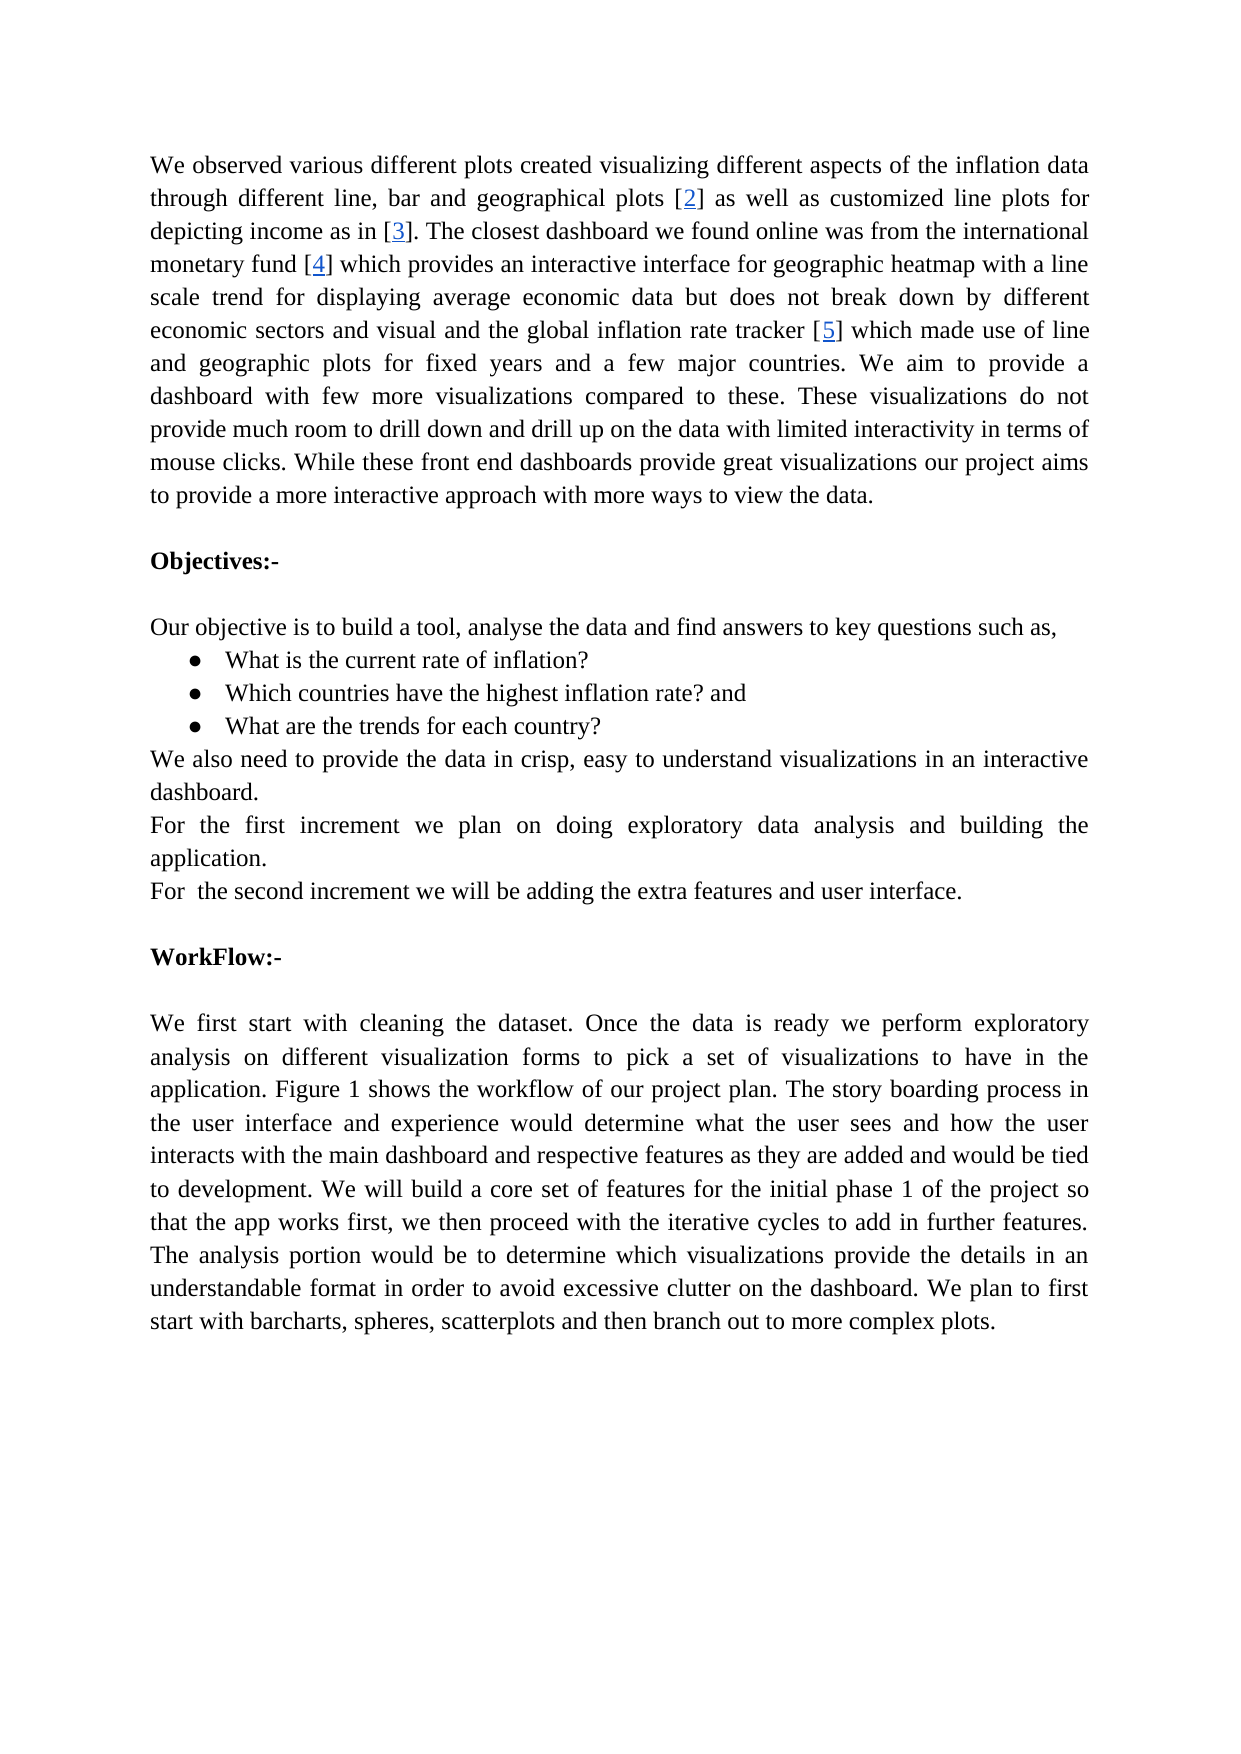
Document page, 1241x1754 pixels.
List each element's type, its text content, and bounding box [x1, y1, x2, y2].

list What are the trends for each country? [187, 711, 1090, 740]
text For the second increment we will be adding the extra features and user interface. [150, 876, 1090, 905]
text We also need to provide the data in crisp, easy to understand visualizations in an interactive dashboard. [150, 744, 1090, 806]
list What is the current rate of inflation? [187, 645, 1090, 674]
text For the first increment we plan on doing exploratory data analysis and building the application. [150, 810, 1090, 872]
text We first start with cleaning the dataset. Once the data is ready we perform exploratory analysis on different visualization forms to pick a set of visualizations to have in the application. Figure 1 shows the workflow of our project plan. The story boarding process in the user interface and experience would determine what the user sees and how the user interacts with the main dashboard and respective features as they are added and would be tied to development. We will build a core set of features for the initial phase 1 of the project so that the app works first, we then proceed with the iterative cycles to add in further features. The analysis portion would be to determine which visualizations provide the details in an understandable format in order to avoid excessive clutter on the dashboard. We plan to first start with barcharts, spheres, scatterplots and then branch out to more complex plots. [150, 1008, 1090, 1334]
text Objectives:- [150, 546, 1090, 575]
text WorkFlow:- [150, 942, 1090, 971]
text We observed various different plots created visualizing different aspects of the inflation data through different line, bar and geographical plots [2] as well as customized line plots for depicting income as in [3]. The closest dashboard we found online was from the international monetary fund [4] which provides an interactive interface for geographic heatmap with a line scale trend for displaying average economic data but does not break down by different economic sectors and visual and the global inflation rate tracker [5] which made use of line and geographic plots for fixed years and a few major countries. We aim to provide a dashboard with few more visualizations compared to these. These visualizations do not provide much room to drill down and drill up on the data with limited interactivity in terms of mouse clicks. While these front end dashboards provide great visualizations our project aims to provide a more interactive approach with more ways to view the data. [150, 150, 1090, 509]
list Which countries have the highest inflation rate? and [187, 678, 1090, 707]
text Our objective is to build a tool, analyse the data and find answers to key questions such as, [150, 612, 1090, 641]
